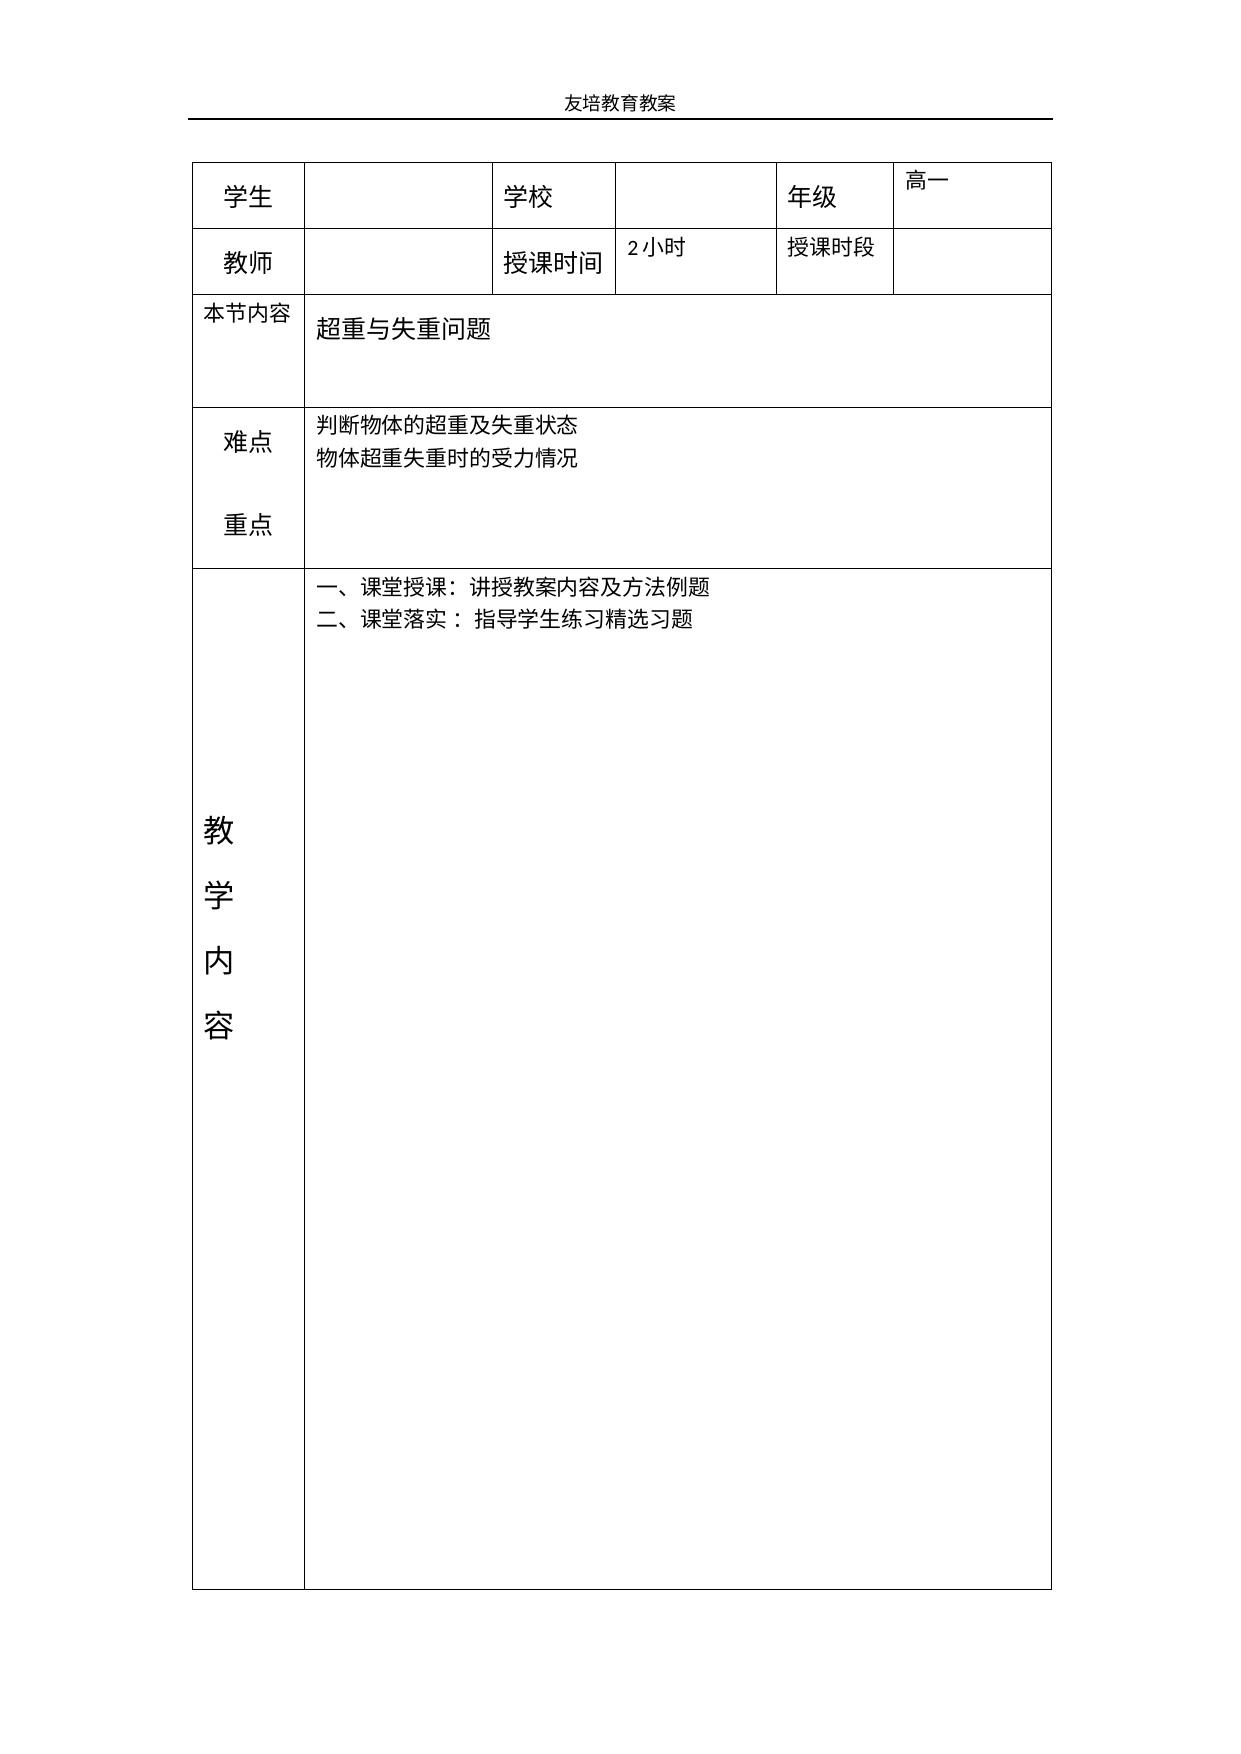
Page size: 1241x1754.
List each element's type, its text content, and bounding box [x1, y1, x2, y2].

table_cell 教 学 内 容 [193, 569, 304, 1588]
table_header [616, 163, 776, 228]
table_cell 本节内容 [193, 295, 304, 407]
table_cell [305, 229, 492, 294]
table_header 学校 [493, 163, 615, 228]
table_cell [894, 229, 1051, 294]
table_cell 超重与失重问题 [305, 295, 1051, 407]
table_header 年级 [777, 163, 893, 228]
table_header 学生 [193, 163, 304, 228]
table_cell 2小时 [616, 229, 776, 294]
table_cell 难点 重点 [193, 408, 304, 568]
table_header 高一 [894, 163, 1051, 228]
table_cell 判断物体的超重及失重状态 物体超重失重时的受力情况 [305, 408, 1051, 568]
table_cell 教师 [193, 229, 304, 294]
table_cell 授课时段 [777, 229, 893, 294]
table_header [305, 163, 492, 228]
table_cell 一、课堂授课：讲授教案内容及方法例题 二、课堂落实 ：指导学生练习精选习题 [305, 569, 1051, 1588]
table_cell 授课时间 [493, 229, 615, 294]
